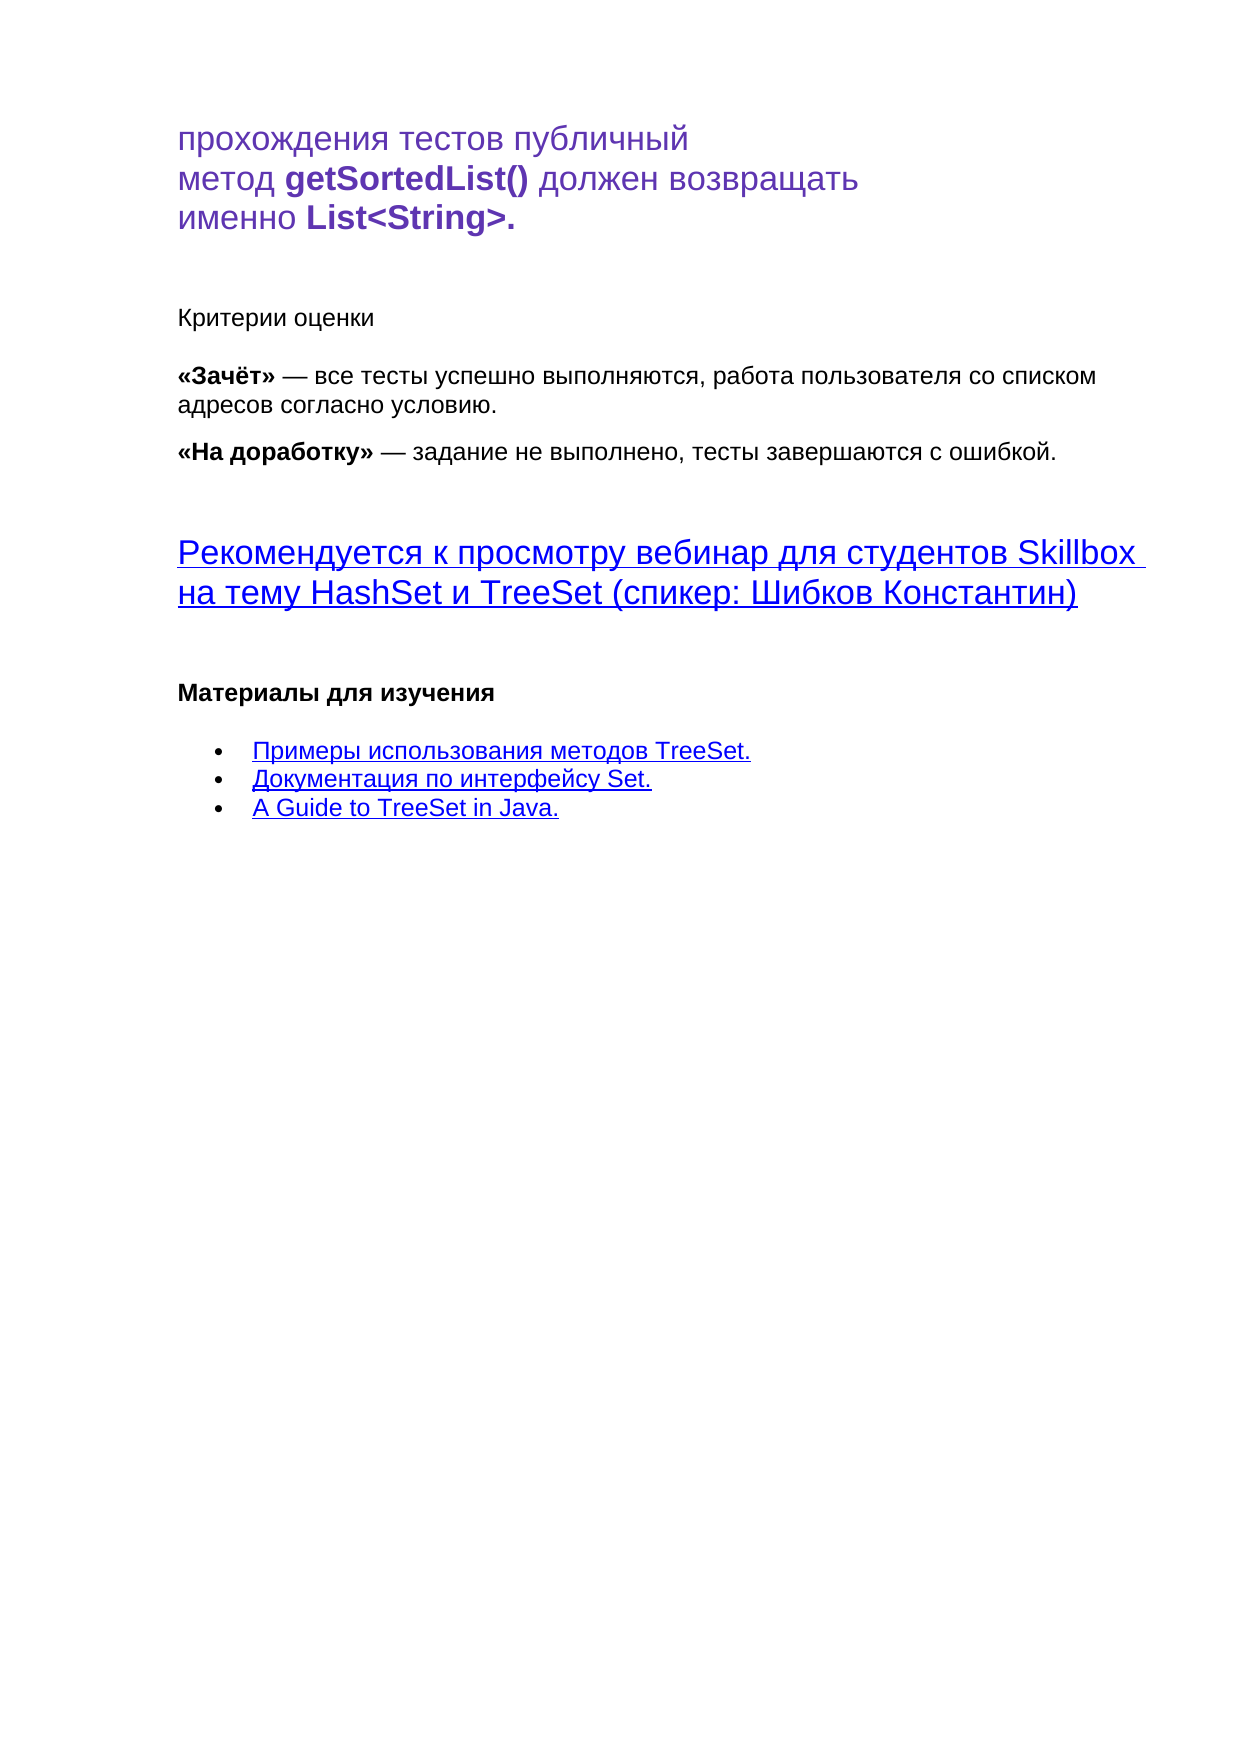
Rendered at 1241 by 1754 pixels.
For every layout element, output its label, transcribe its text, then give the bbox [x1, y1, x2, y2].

list Примеры использования методов TreeSet. [215, 736, 1152, 764]
text Рекомендуется к просмотру вебинар для студентов Skillbox на тему HashSet и TreeSet (спикер: Шибков Константин) [177, 532, 1152, 611]
text «Зачёт» — все тесты успешно выполняются, работа пользователя со списком адресов согласно условию. [177, 361, 1152, 418]
text Критерии оценки [177, 303, 1152, 332]
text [177, 118, 1152, 237]
list Документация по интерфейсу Set. [215, 764, 1152, 793]
text «На доработку» — задание не выполнено, тесты завершаются с ошибкой. [177, 437, 1152, 466]
list A Guide to TreeSet in Java. [215, 793, 1152, 822]
text Материалы для изучения [177, 678, 1152, 706]
